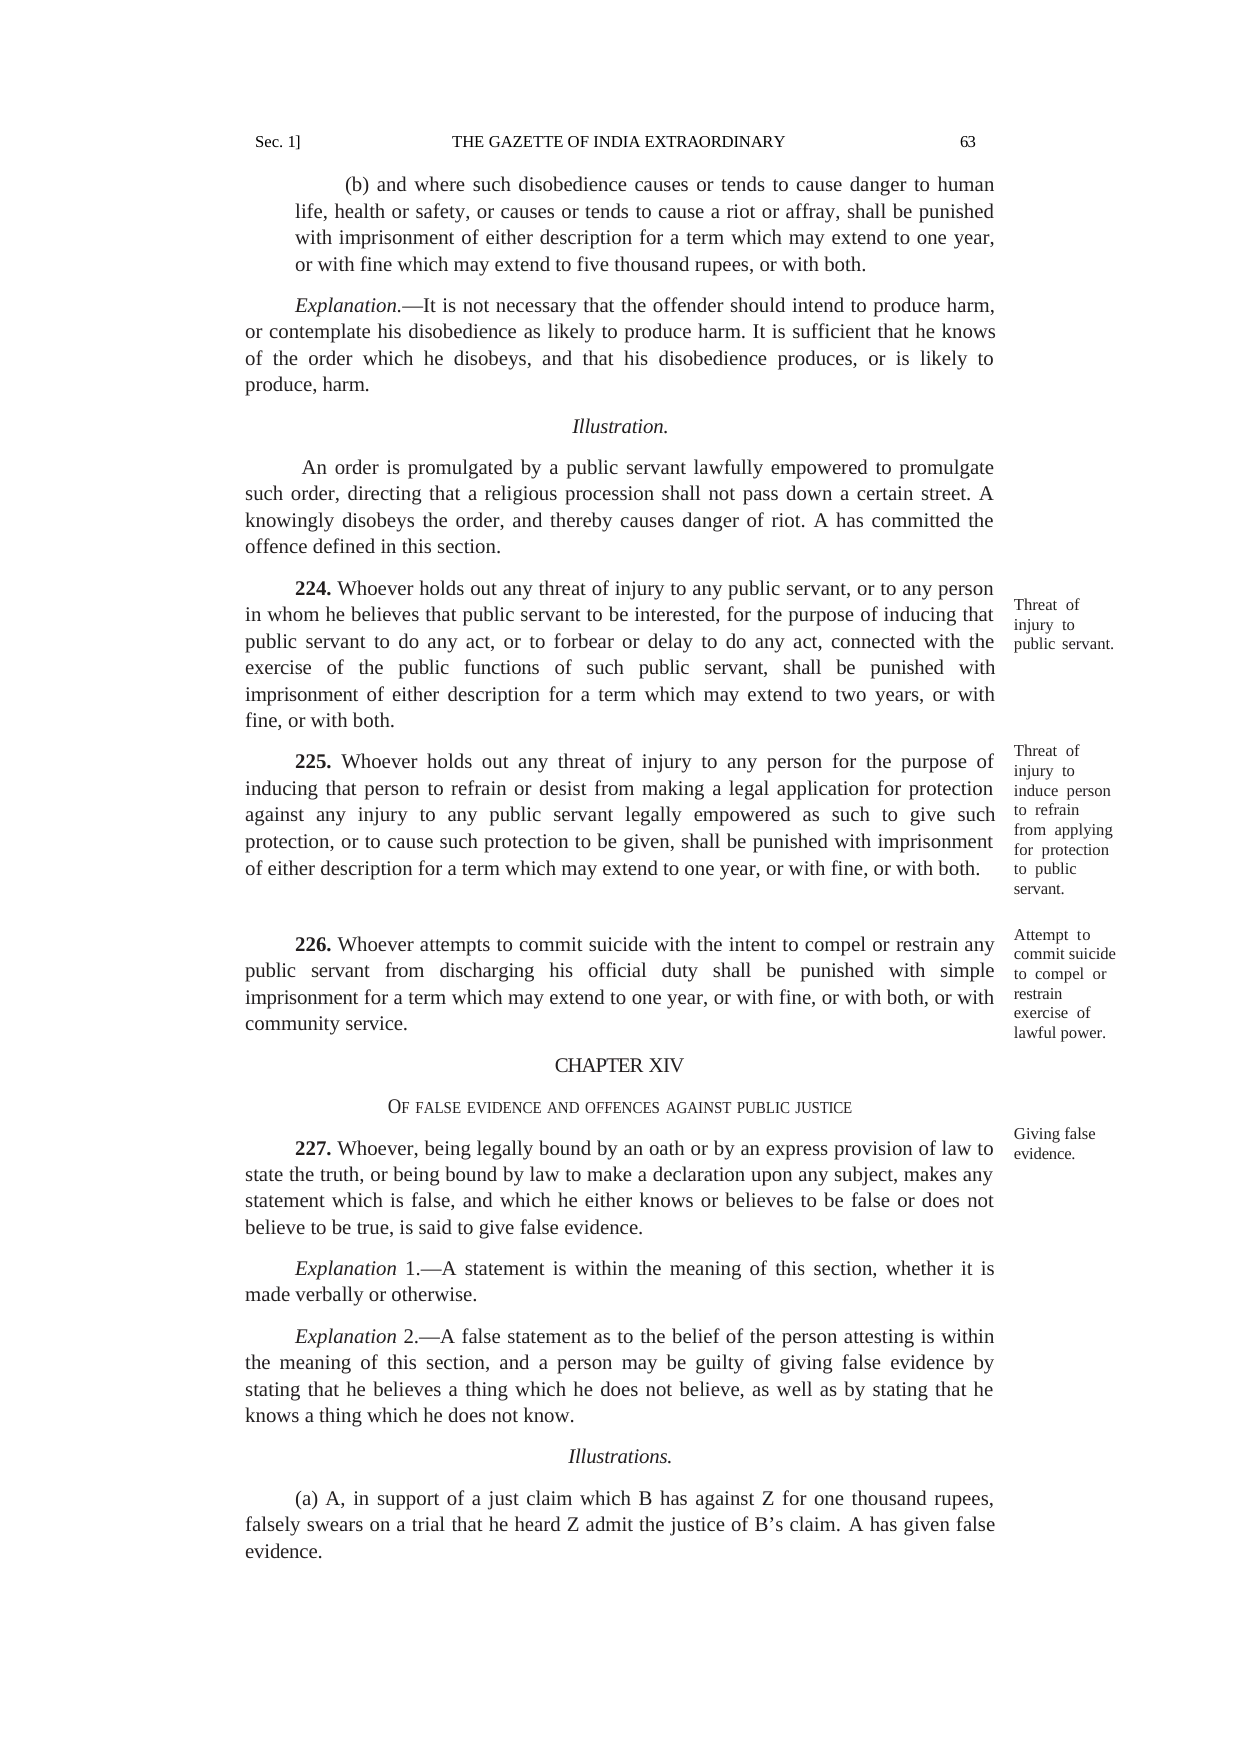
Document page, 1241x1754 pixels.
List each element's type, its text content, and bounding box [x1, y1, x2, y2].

text Explanation 2.—A false statement as to the belief of the person attesting is within the meaning of this section, and a person may be guilty of giving false evidence by stating that he believes a thing which he does not believe, as well as by stating that he knows a thing which he does not know. [245, 1323, 995, 1427]
text Of false evidence and offences against public justice [295, 1094, 945, 1118]
text Threat of injury to induce person to refrain from applying for protection to public servant. [1014, 741, 1117, 898]
list A, in support of a just claim which B has against Z for one thousand rupees, falsely swears on a trial that he heard Z admit the justice of B’s claim. A has given false evidence. [245, 1486, 995, 1563]
text Giving false evidence. [1014, 1124, 1121, 1163]
text An order is promulgated by a public servant lawfully empowered to promulgate such order, directing that a religious procession shall not pass down a certain street. A knowingly disobeys the order, and thereby causes danger of riot. A has committed the offence defined in this section. [245, 455, 995, 558]
text Explanation 1.—A statement is within the meaning of this section, whether it is made verbally or otherwise. [245, 1256, 995, 1306]
text Threat of injury to public servant. [1014, 595, 1118, 653]
text Attempt to commit suicide to compel or restrain exercise of lawful power. [1014, 924, 1119, 1042]
list Whoever holds out any threat of injury to any public servant, or to any person in whom he believes that public servant to be interested, for the purpose of inducing that public servant to do any act, or to forbear or delay to do any act, connected with the exercise of the public functions of such public servant, shall be punished with imprisonment of either description for a term which may extend to two years, or with fine, or with both. [245, 576, 995, 732]
list Whoever holds out any threat of injury to any person for the purpose of inducing that person to refrain or desist from making a legal application for protection against any injury to any public servant legally empowered as such to give such protection, or to cause such protection to be given, shall be punished with imprisonment of either description for a term which may extend to one year, or with fine, or with both. [245, 749, 995, 880]
text Illustrations. [295, 1444, 946, 1468]
text Explanation.—It is not necessary that the offender should intend to produce harm, or contemplate his disobedience as likely to produce harm. It is sufficient that he knows of the order which he disobeys, and that his disobedience produces, or is likely to produce, harm. [245, 293, 996, 396]
text Illustration. [295, 414, 946, 438]
list Whoever attempts to commit suicide with the intent to compel or restrain any public servant from discharging his official duty shall be punished with simple imprisonment for a term which may extend to one year, or with fine, or with both, or with community service. [245, 932, 995, 1035]
list Whoever, being legally bound by an oath or by an express provision of law to state the truth, or being bound by law to make a declaration upon any subject, makes any statement which is false, and which he either knows or believes to be false or does not believe to be true, is said to give false evidence. [245, 1135, 995, 1239]
list and where such disobedience causes or tends to cause danger to human life, health or safety, or causes or tends to cause a riot or affray, shall be punished with imprisonment of either description for a term which may extend to one year, or with fine which may extend to five thousand rupees, or with both. [295, 172, 996, 276]
text CHAPTER XIV [295, 1053, 944, 1077]
